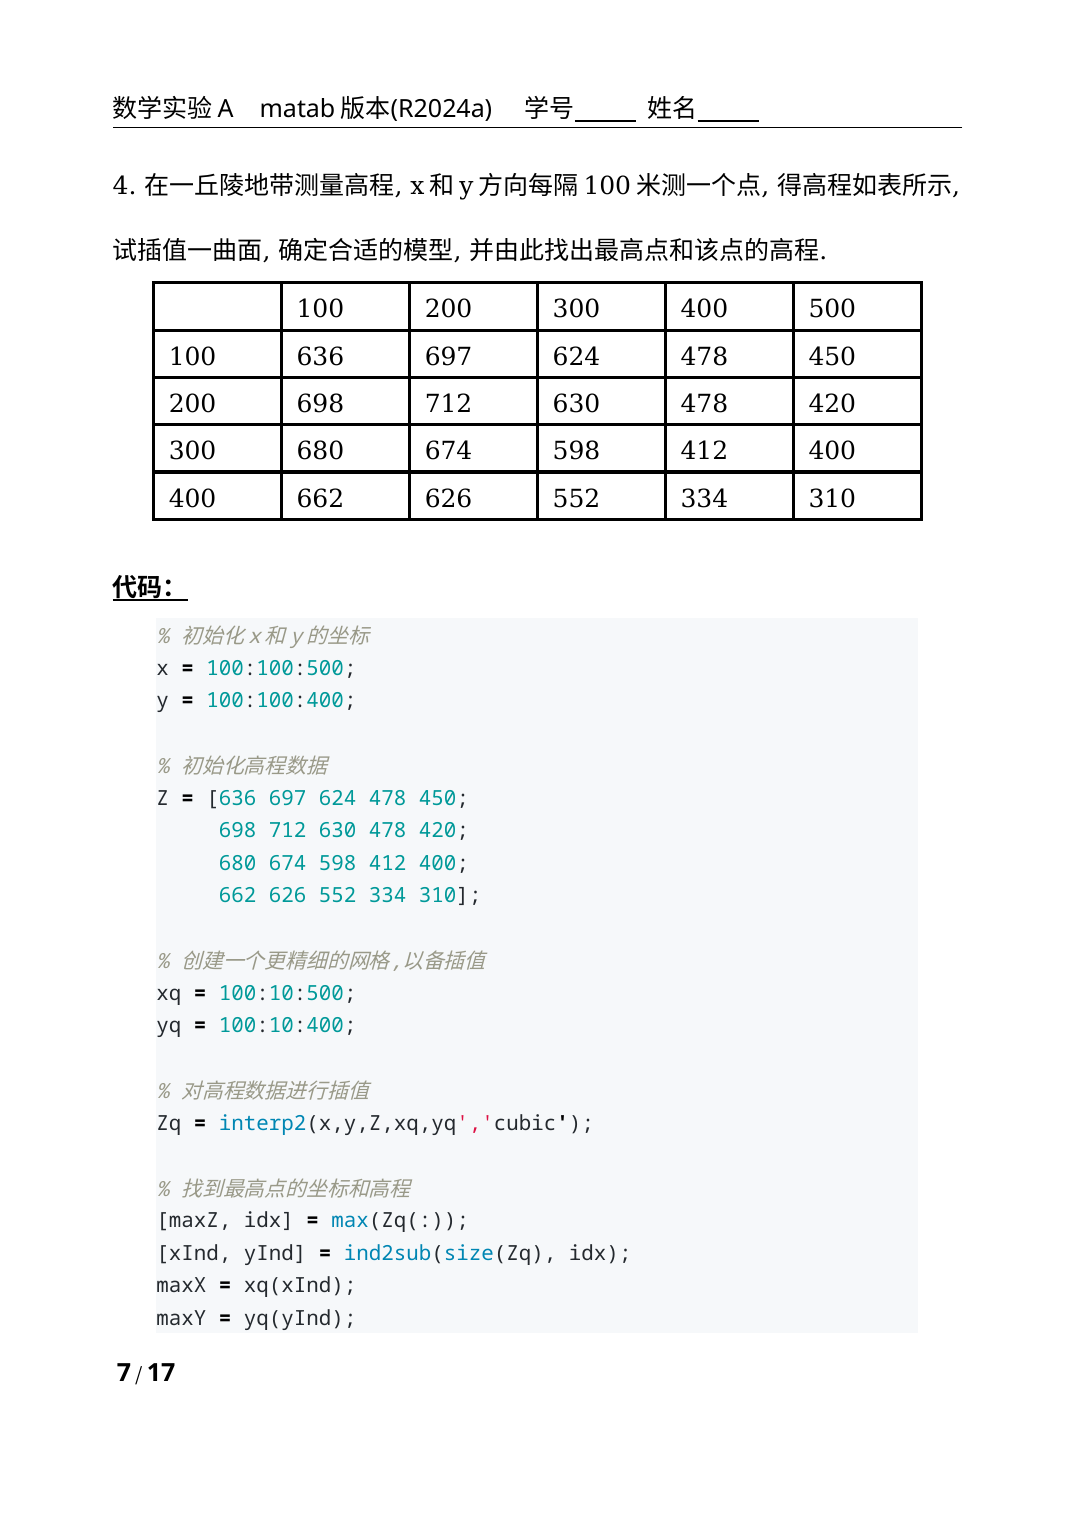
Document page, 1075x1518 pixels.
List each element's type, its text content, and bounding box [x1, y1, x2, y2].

text 698 712 630 478 420; [156, 813, 918, 846]
table_cell 630 [539, 379, 664, 423]
table_header 400 [667, 284, 792, 328]
text % 找到最高点的坐标和高程 [156, 1171, 918, 1203]
text 680 674 598 412 400; [156, 846, 918, 878]
table_header 300 [539, 284, 664, 328]
table_cell 712 [411, 379, 536, 423]
table_cell 412 [667, 426, 792, 470]
text maxY = yq(yInd); [156, 1301, 918, 1333]
text % 对高程数据进行插值 [156, 1073, 918, 1106]
table_header 500 [795, 284, 920, 328]
text maxX = xq(xInd); [156, 1268, 918, 1301]
table_cell 478 [667, 332, 792, 376]
table_cell 552 [539, 474, 664, 518]
table_cell 598 [539, 426, 664, 470]
text 662 626 552 334 310]; [156, 878, 918, 911]
text Z = [636 697 624 478 450; [156, 781, 918, 813]
text [xInd, yInd] = ind2sub(size(Zq), idx); [156, 1236, 918, 1268]
text yq = 100:10:400; [156, 1008, 918, 1041]
table_cell 626 [411, 474, 536, 518]
text [maxZ, idx] = max(Zq(:)); [156, 1203, 918, 1236]
text % 初始化x和y的坐标 [156, 618, 918, 651]
table_cell 624 [539, 332, 664, 376]
table_cell 200 [155, 379, 280, 423]
text Zq = interp2(x,y,Z,xq,yq','cubic'); [156, 1106, 918, 1138]
text % 初始化高程数据 [156, 748, 918, 781]
table_cell 334 [667, 474, 792, 518]
table_cell 400 [155, 474, 280, 518]
table_cell 100 [155, 332, 280, 376]
table_cell 636 [283, 332, 408, 376]
table_cell 478 [667, 379, 792, 423]
table_header 100 [283, 284, 408, 328]
table_cell 697 [411, 332, 536, 376]
table_cell 674 [411, 426, 536, 470]
table_cell 698 [283, 379, 408, 423]
table_header 200 [411, 284, 536, 328]
table_cell 400 [795, 426, 920, 470]
text 代码： [112, 553, 962, 618]
table_header [155, 284, 280, 328]
text y = 100:100:400; [156, 683, 918, 716]
table_cell 420 [795, 379, 920, 423]
table_cell 662 [283, 474, 408, 518]
table_cell 300 [155, 426, 280, 470]
table_cell 680 [283, 426, 408, 470]
text x = 100:100:500; [156, 651, 918, 683]
table_cell 450 [795, 332, 920, 376]
text xq = 100:10:500; [156, 976, 918, 1008]
table_cell 310 [795, 474, 920, 518]
text 4. 在一丘陵地带测量高程, x和y方向每隔100米测一个点, 得高程如表所示, 试插值一曲面, 确定合适的模型, 并由此找出最高点和该点的高程. [112, 151, 962, 281]
text % 创建一个更精细的网格,以备插值 [156, 943, 918, 976]
